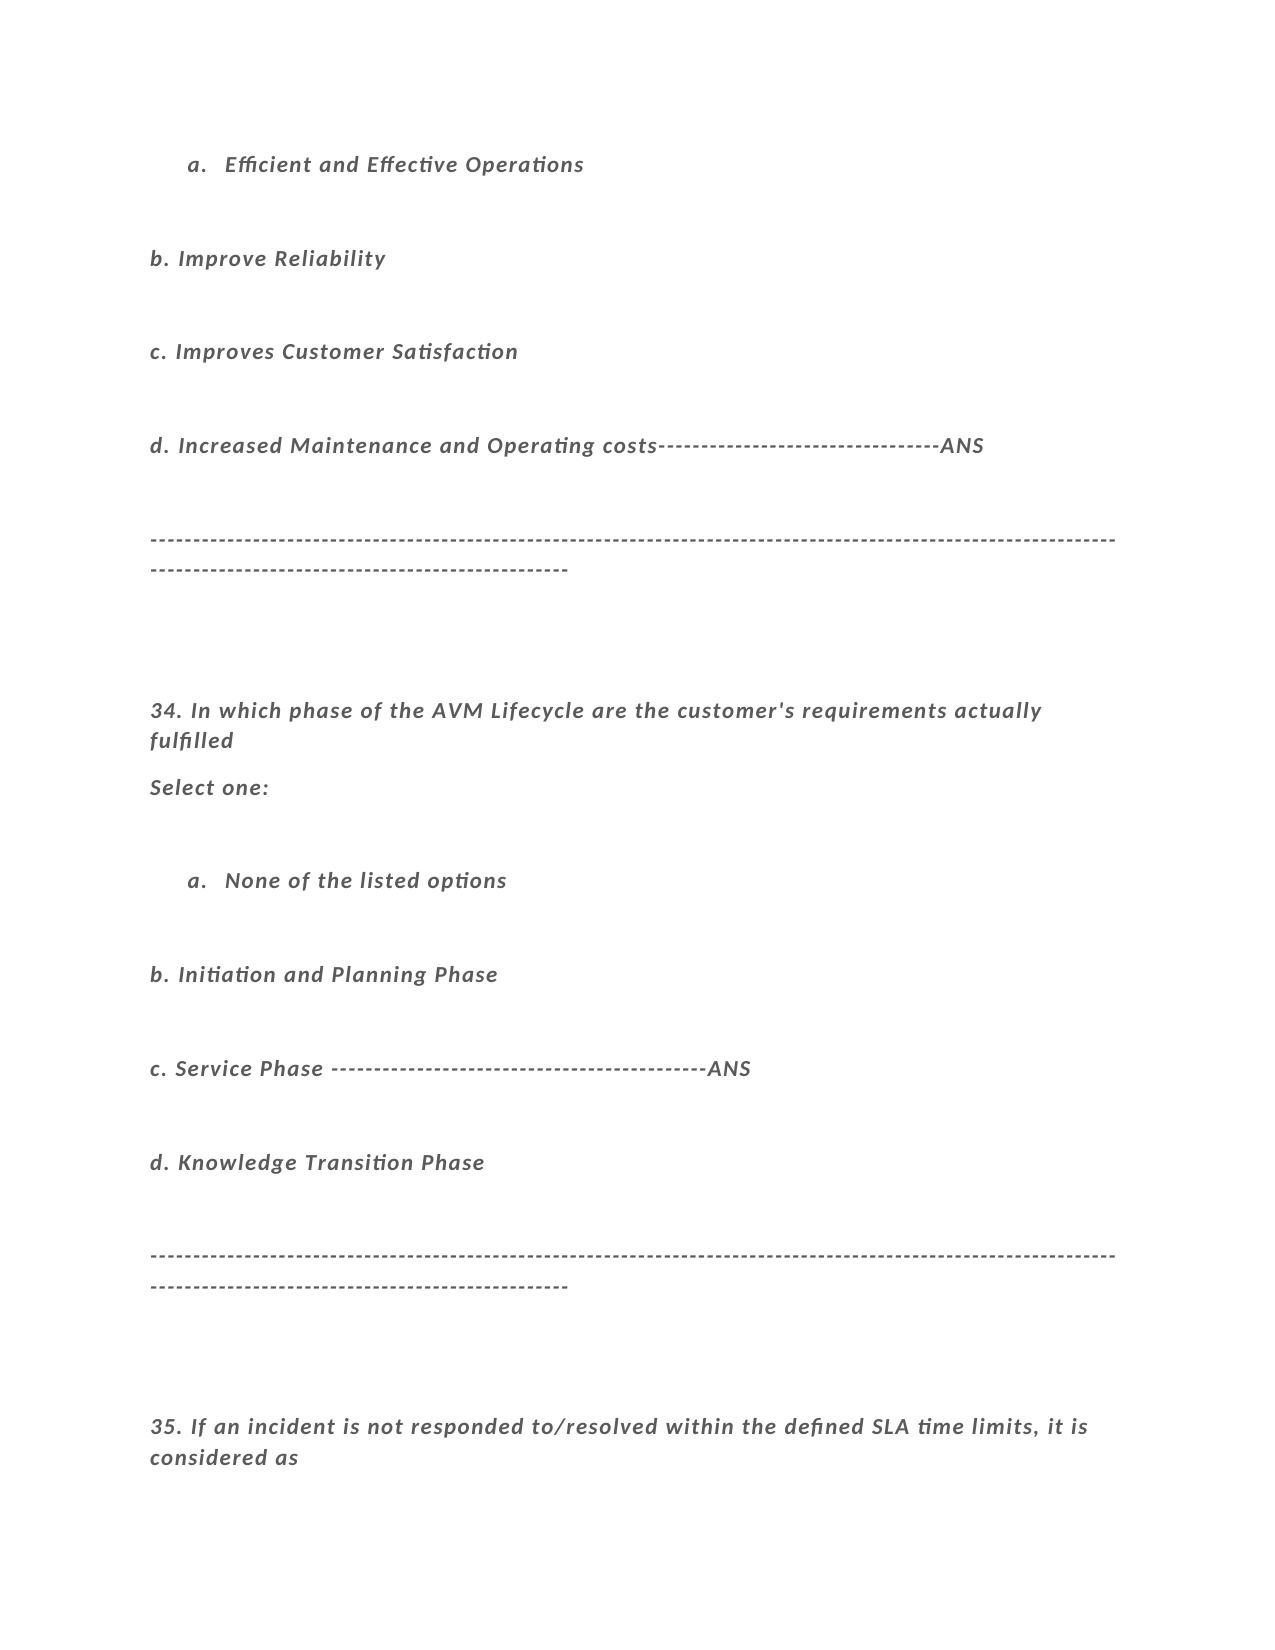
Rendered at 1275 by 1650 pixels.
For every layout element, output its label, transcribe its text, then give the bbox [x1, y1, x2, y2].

subtitle Select one: [150, 773, 1125, 801]
subtitle ------------------------------------------------------------------------------------------------------------------------------------------------------------------ [150, 1242, 1125, 1300]
subtitle None of the listed options [187, 867, 1125, 895]
subtitle 35. If an incident is not responded to/resolved within the defined SLA time limits, it is considered as [150, 1412, 1125, 1471]
subtitle b. Improve Reliability [150, 244, 1125, 272]
subtitle d. Knowledge Transition Phase [150, 1148, 1125, 1176]
subtitle 34. In which phase of the AVM Lifecycle are the customer's requirements actually fulfilled [150, 696, 1125, 754]
subtitle ------------------------------------------------------------------------------------------------------------------------------------------------------------------ [150, 525, 1125, 583]
subtitle d. Increased Maintenance and Operating costs---------------------------------ANS [150, 431, 1125, 459]
subtitle b. Initiation and Planning Phase [150, 960, 1125, 988]
subtitle Efficient and Effective Operations [187, 150, 1125, 178]
subtitle c. Improves Customer Satisfaction [150, 337, 1125, 366]
subtitle c. Service Phase --------------------------------------------ANS [150, 1054, 1125, 1082]
